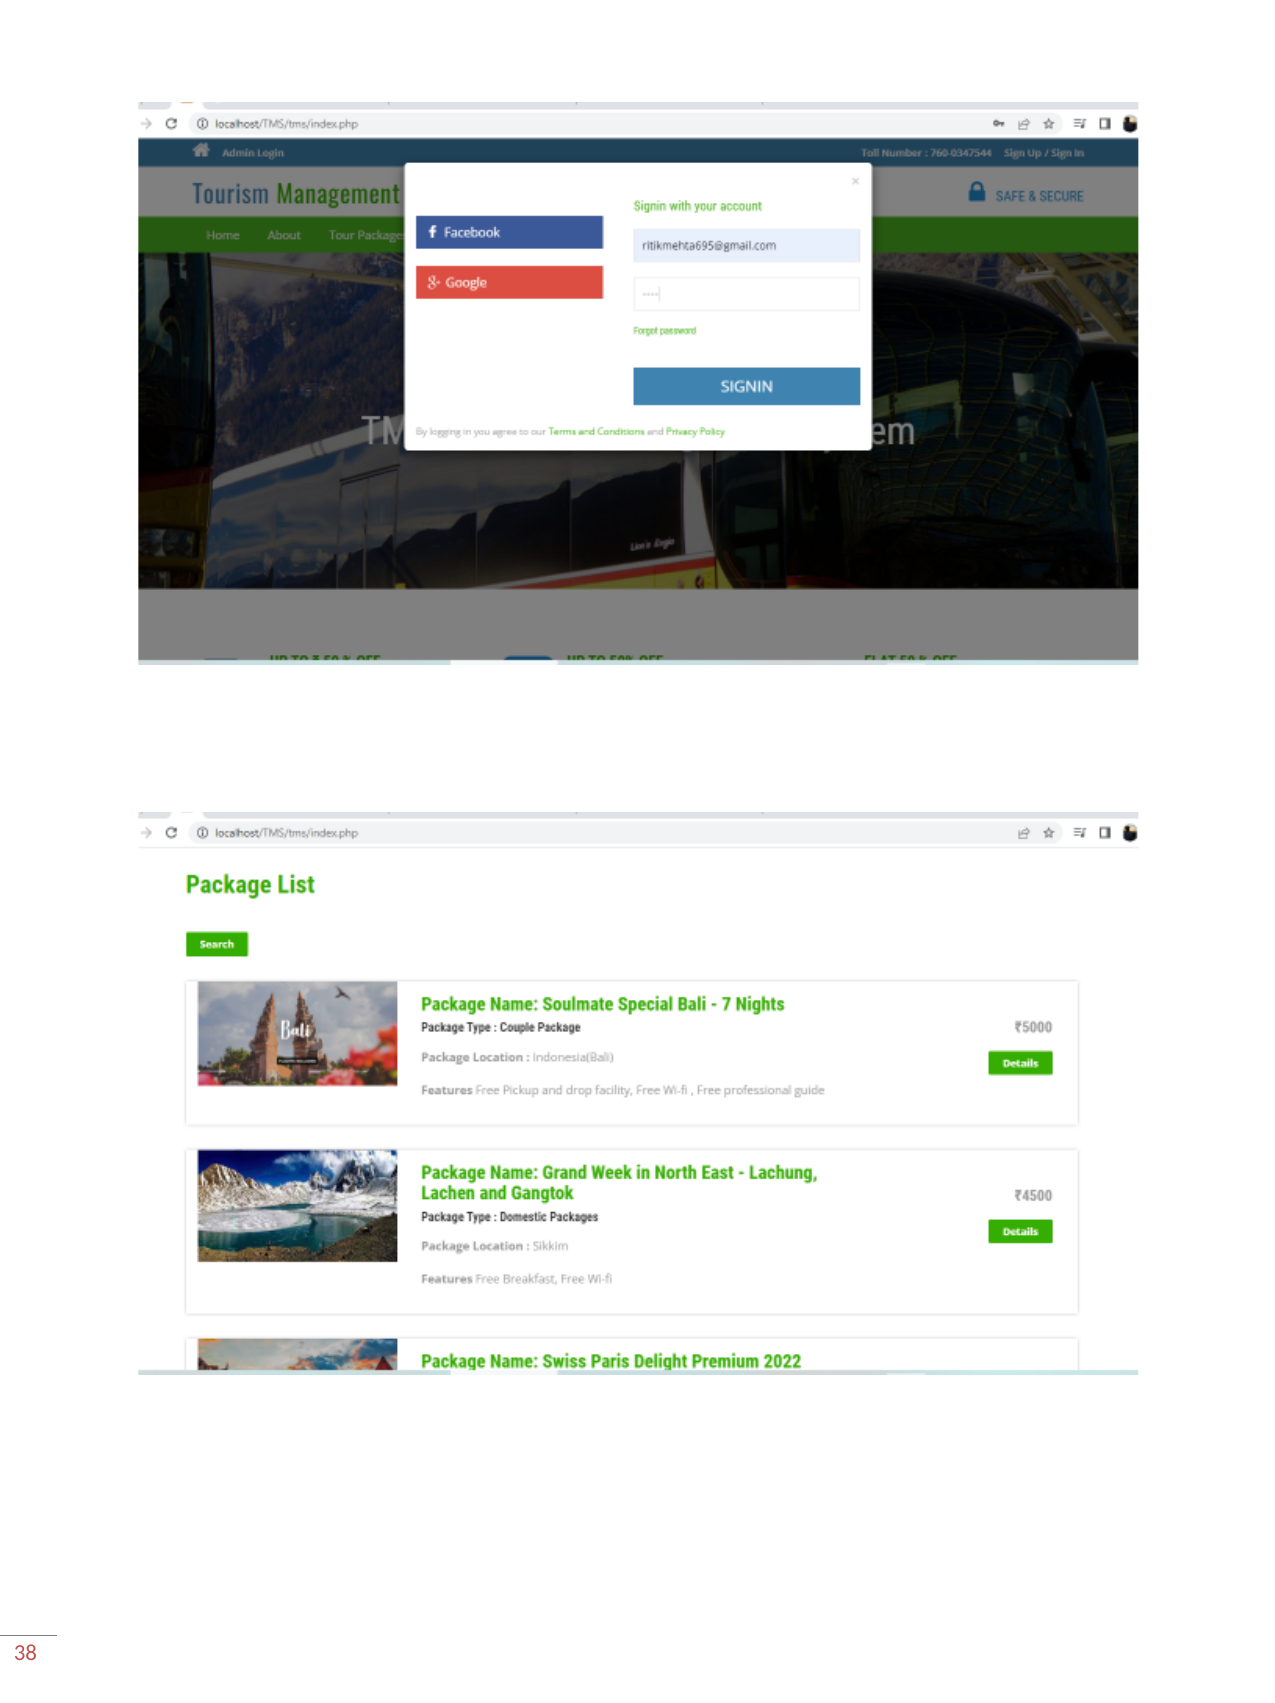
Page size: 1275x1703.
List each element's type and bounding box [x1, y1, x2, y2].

picture [138, 102, 1139, 665]
picture [138, 812, 1139, 1375]
